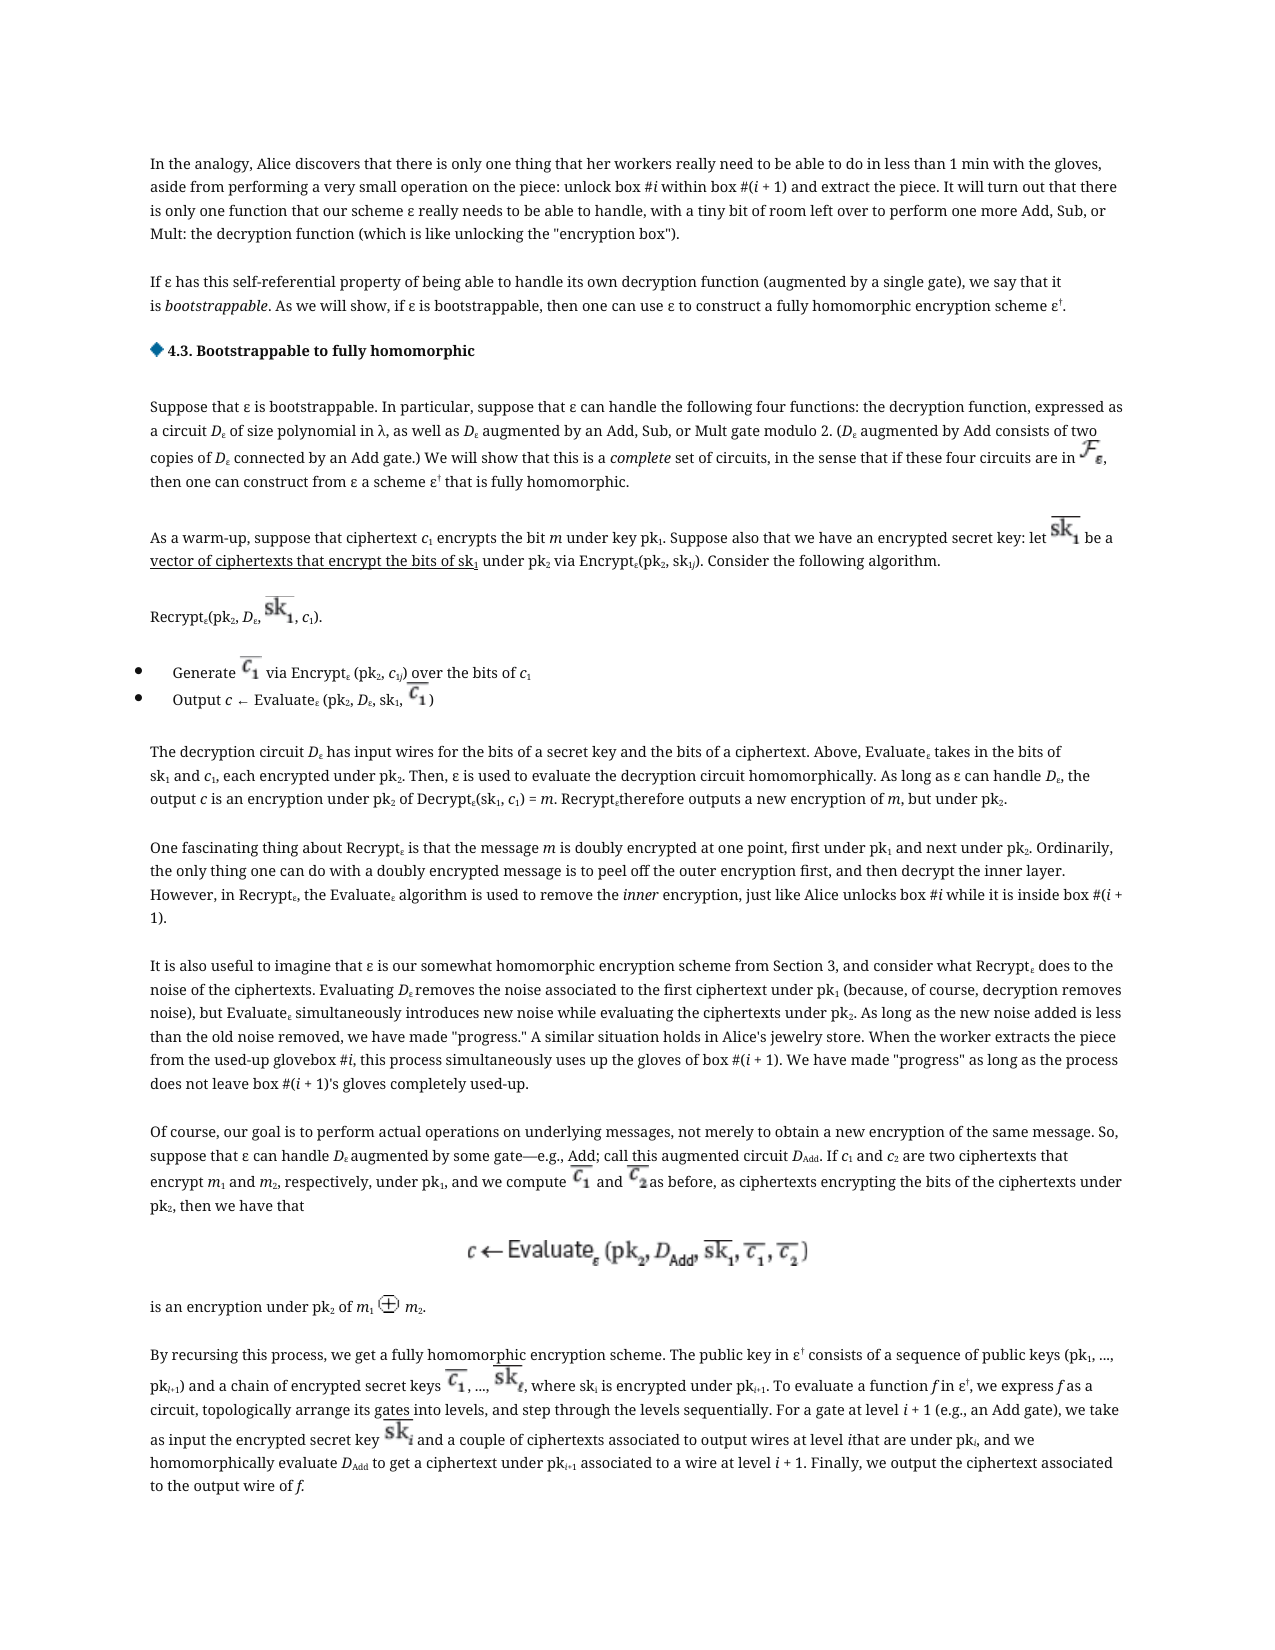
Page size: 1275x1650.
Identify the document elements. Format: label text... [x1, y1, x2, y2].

text By recursing this process, we get a fully homomorphic encryption scheme. The public key in ε† consists of a sequence of public keys (pk1, ..., pkl+1) and a chain of encrypted secret keys , ..., , where ski is encrypted under pki+1. To evaluate a function f in ε†, we express f as a circuit, topologically arrange its gates into levels, and step through the levels sequentially. For a gate at level i + 1 (e.g., an Add gate), we take as input the encrypted secret key and a couple of ciphertexts associated to output wires at level ithat are under pki, and we homomorphically evaluate DAdd to get a ciphertext under pki+1 associated to a wire at level i + 1. Finally, we output the ciphertext associated to the output wire of f. [150, 1342, 1125, 1496]
text Suppose that ε is bootstrappable. In particular, suppose that ε can handle the following four functions: the decryption function, expressed as a circuit Dε of size polynomial in λ, as well as Dε augmented by an Add, Sub, or Mult gate modulo 2. (Dε augmented by Add consists of two copies of Dε connected by an Add gate.) We will show that this is a complete set of circuits, in the sense that if these four circuits are in , then one can construct from ε a scheme ε† that is fully homomorphic. [150, 394, 1125, 492]
picture [1050, 516, 1081, 544]
picture [1079, 440, 1103, 464]
text is an encryption under pk2 of m1 m2. [150, 1293, 1125, 1317]
picture [570, 1165, 593, 1188]
picture [383, 1419, 414, 1445]
picture [377, 1295, 401, 1313]
picture [445, 1369, 468, 1392]
text In the analogy, Alice discovers that there is only one thing that her workers really need to be able to do in less than 1 min with the gloves, aside from performing a very small operation on the piece: unlock box #i within box #(i + 1) and extract the piece. It will turn out that there is only one function that our scheme ε really needs to be able to handle, with a tiny bit of room left over to perform one more Add, Sub, or Mult: the decryption function (which is like unlocking the "encryption box"). [150, 150, 1125, 244]
text One fascinating thing about Recryptε is that the message m is doubly encrypted at one point, first under pk1 and next under pk2. Ordinarily, the only thing one can do with a doubly encrypted message is to peel off the outer encryption first, and then decrypt the inner layer. However, in Recryptε, the Evaluateε algorithm is used to remove the inner encryption, just like Alice unlocks box #i while it is inside box #(i + 1). [150, 834, 1125, 928]
picture [467, 1240, 808, 1266]
text As a warm-up, suppose that ciphertext c1 encrypts the bit m under key pk1. Suppose also that we have an encrypted secret key: let be a vector of ciphertexts that encrypt the bits of sk1 under pk2 via Encryptε(pk2, sk1j). Consider the following algorithm. [150, 517, 1125, 571]
text Recryptε(pk2, Dε, , c1). [150, 596, 1125, 627]
text Of course, our goal is to perform actual operations on underlying messages, not merely to obtain a new encryption of the same message. So, suppose that ε can handle Dε augmented by some gate—e.g., Add; call this augmented circuit DAdd. If c1 and c2 are two ciphertexts that encrypt m1 and m2, respectively, under pk1, and we compute and as before, as ciphertexts encrypting the bits of the ciphertexts under pk2, then we have that [150, 1118, 1125, 1215]
picture [239, 656, 262, 679]
text If ε has this self-referential property of being able to handle its own decryption function (augmented by a single gate), we say that it is bootstrappable. As we will show, if ε is bootstrappable, then one can use ε to construct a fully homomorphic encryption scheme ε†. [150, 269, 1125, 316]
picture [493, 1365, 524, 1392]
picture [150, 342, 164, 357]
picture [406, 682, 429, 705]
text It is also useful to imagine that ε is our somewhat homomorphic encryption scheme from Section 3, and consider what Recryptε does to the noise of the ciphertexts. Evaluating Dε removes the noise associated to the first ciphertext under pk1 (because, of course, decryption removes noise), but Evaluateε simultaneously introduces new noise while evaluating the ciphertexts under pk2. As long as the new noise added is less than the old noise removed, we have made "progress." A similar situation holds in Alice's jewelry store. When the worker extracts the piece from the used-up glovebox #i, this process simultaneously uses up the gloves of box #(i + 1). We have made "progress" as long as the process does not leave box #(i + 1)'s gloves completely used-up. [150, 953, 1125, 1093]
list Output c ← Evaluateε (pk2, Dε, sk1, ) [135, 683, 1125, 709]
list Generate via Encryptε (pk2, c1j) over the bits of c1 [135, 656, 1125, 683]
text 4.3. Bootstrappable to fully homomorphic [150, 341, 1125, 369]
picture [626, 1165, 649, 1188]
picture [264, 596, 295, 623]
text The decryption circuit Dε has input wires for the bits of a secret key and the bits of a ciphertext. Above, Evaluateε takes in the bits of sk1 and c1, each encrypted under pk2. Then, ε is used to evaluate the decryption circuit homomorphically. As long as ε can handle Dε, the output c is an encryption under pk2 of Decryptε(sk1, c1) = m. Recryptεtherefore outputs a new encryption of m, but under pk2. [150, 739, 1125, 809]
